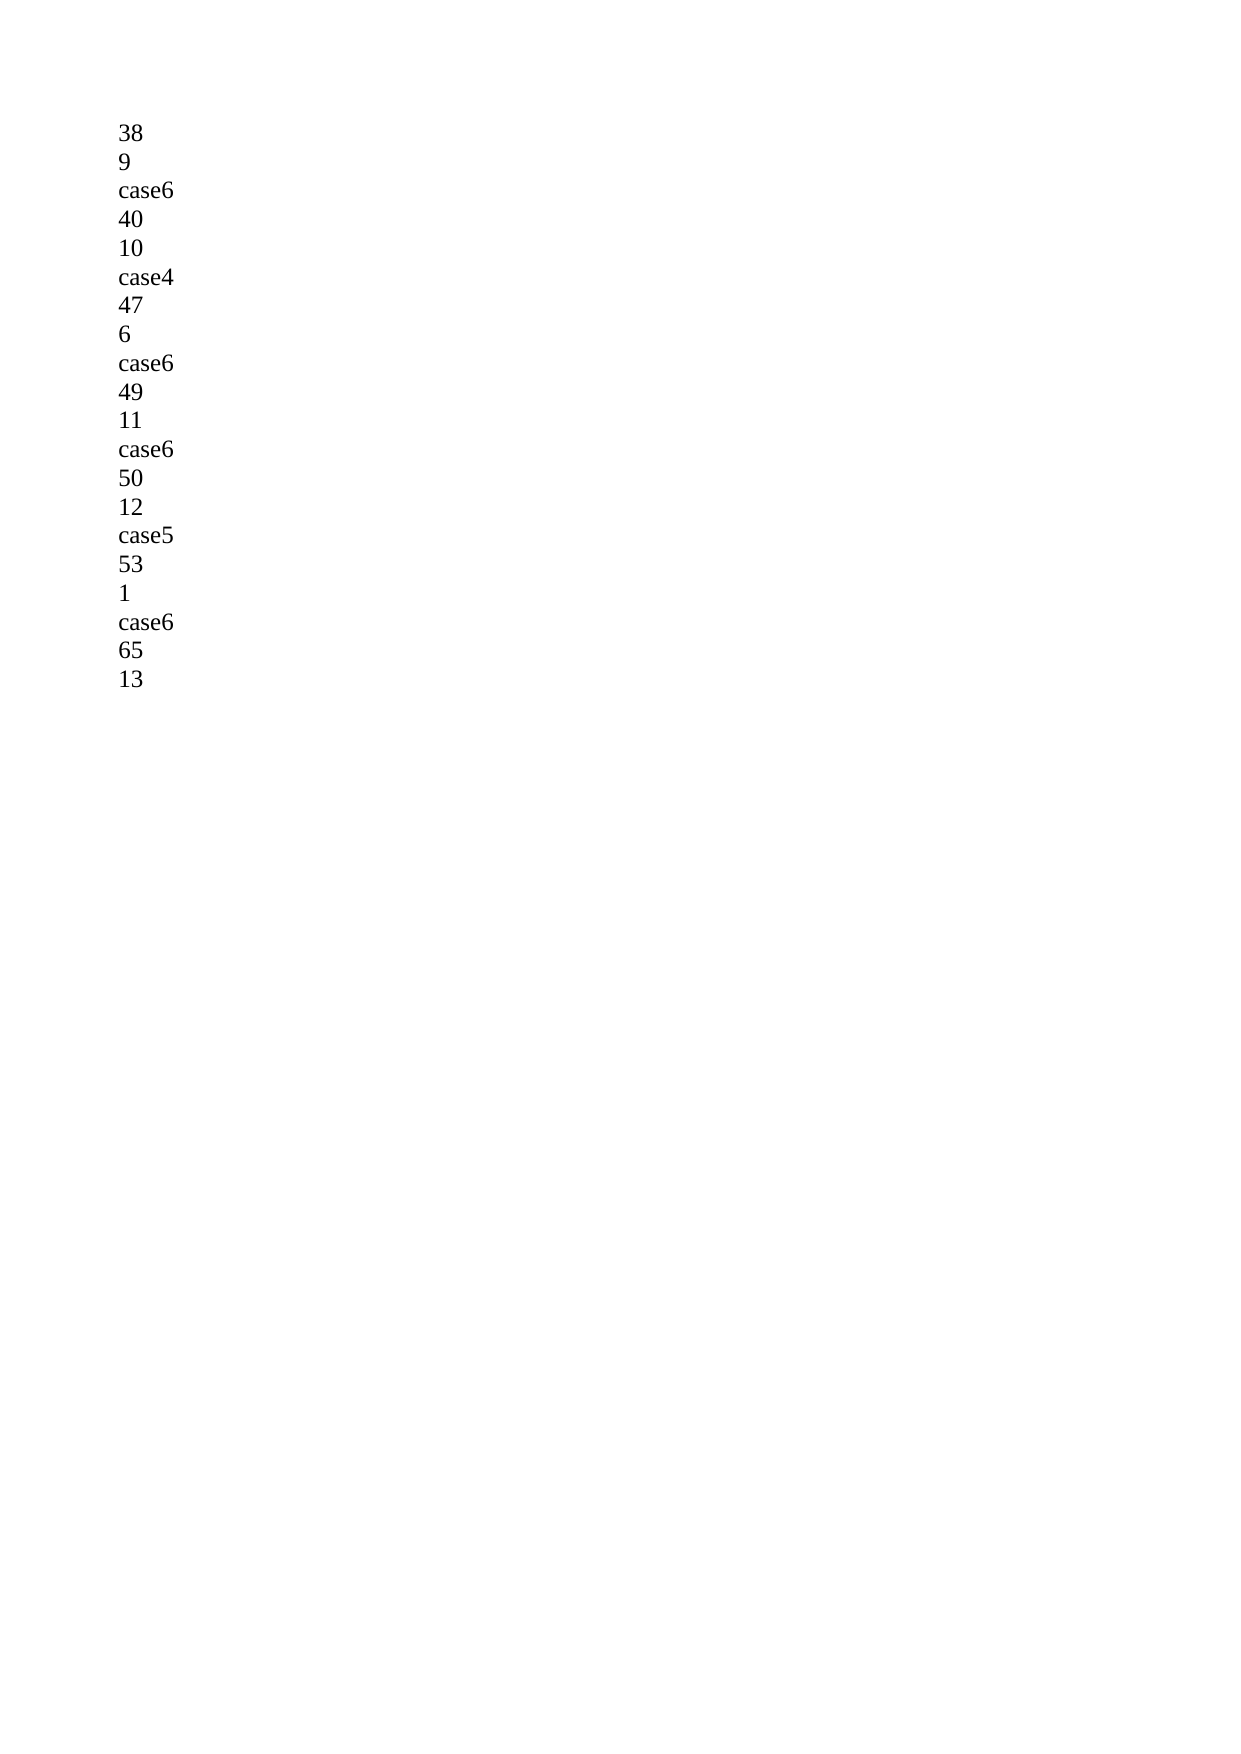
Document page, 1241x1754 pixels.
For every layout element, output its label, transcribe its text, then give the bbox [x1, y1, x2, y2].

text case4 [118, 262, 1122, 291]
text case5 [118, 521, 1122, 549]
text 38 [118, 118, 1122, 147]
text 40 [118, 204, 1122, 233]
text 6 [118, 319, 1122, 348]
text case6 [118, 176, 1122, 204]
text case6 [118, 434, 1122, 463]
text 65 [118, 636, 1122, 664]
text 49 [118, 377, 1122, 406]
text case6 [118, 348, 1122, 377]
text 53 [118, 549, 1122, 578]
text 10 [118, 233, 1122, 262]
text 50 [118, 463, 1122, 492]
text 9 [118, 147, 1122, 176]
text case6 [118, 607, 1122, 636]
text 12 [118, 492, 1122, 521]
text 47 [118, 291, 1122, 319]
text 11 [118, 406, 1122, 434]
text 13 [118, 664, 1122, 693]
text 1 [118, 578, 1122, 607]
